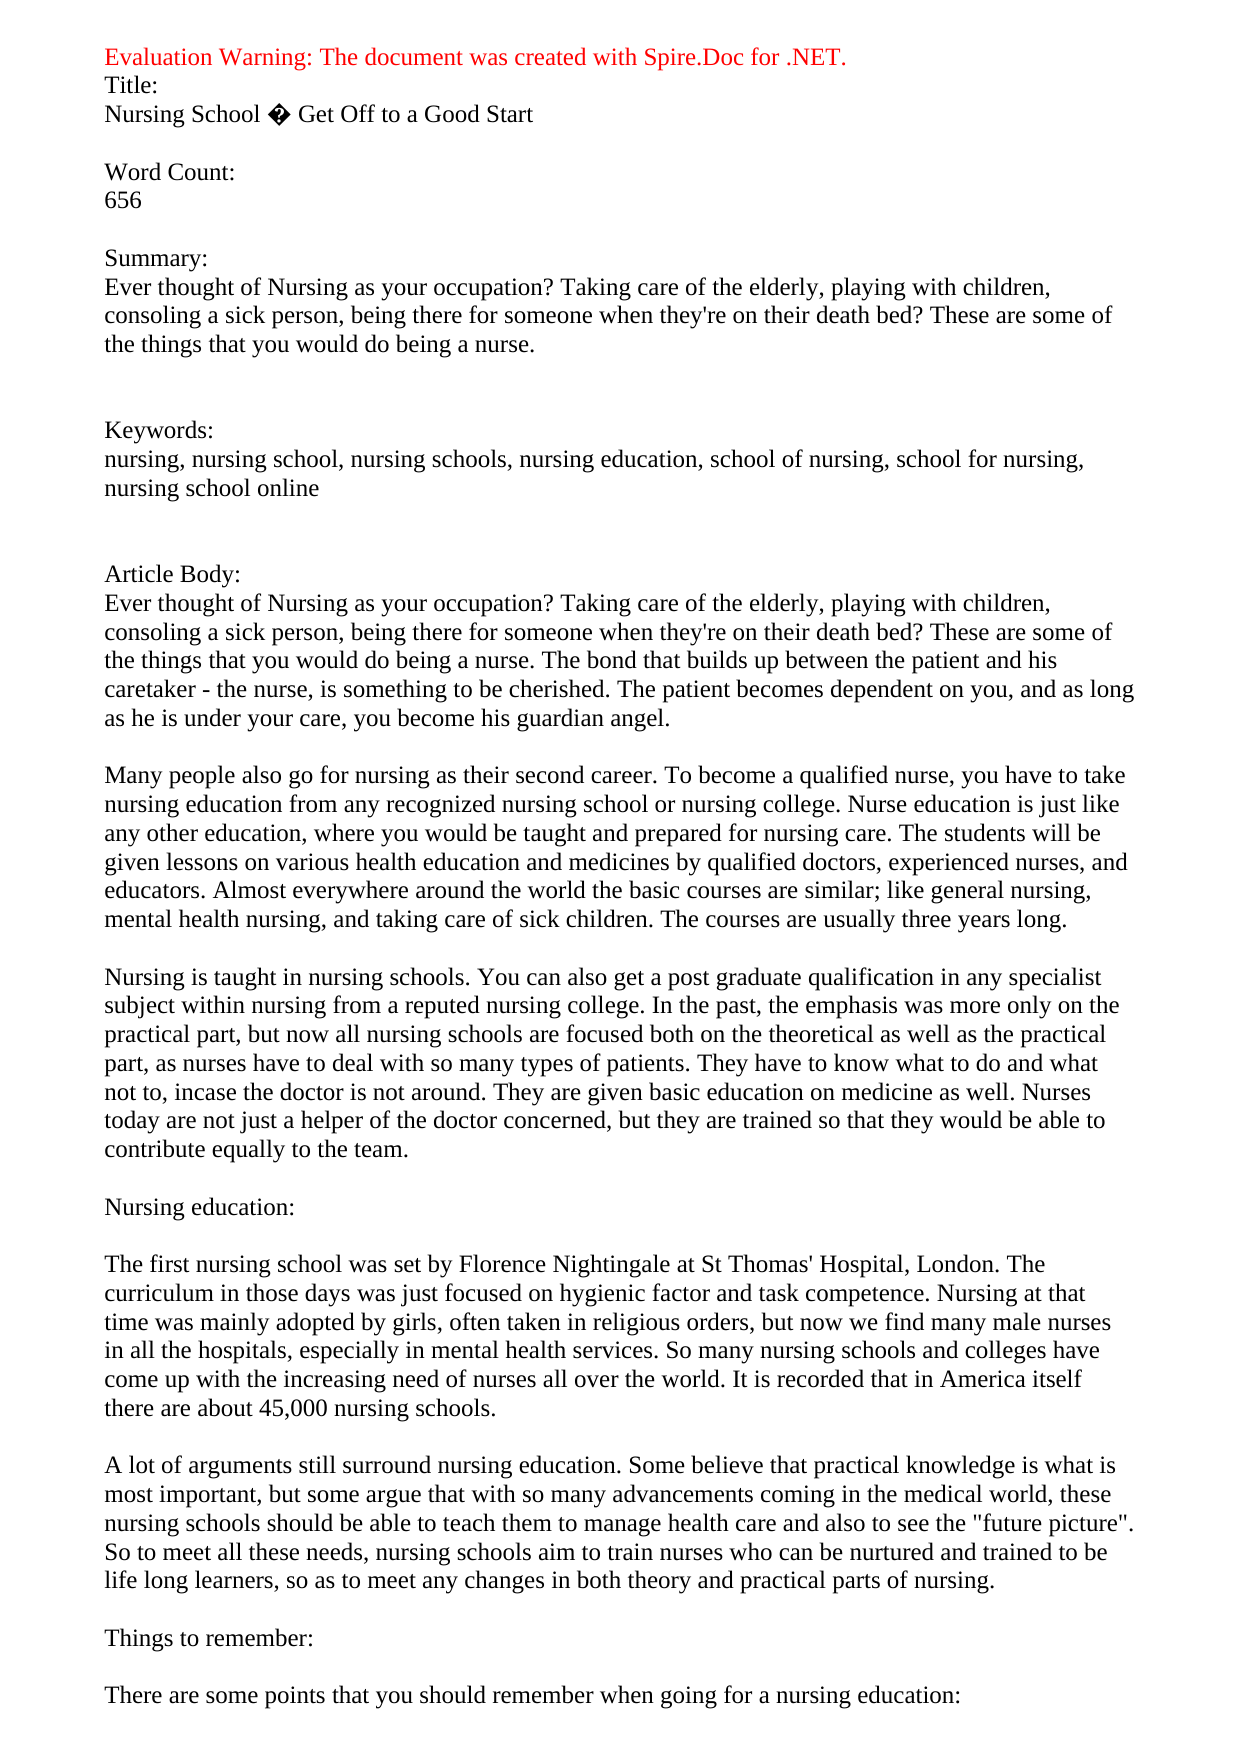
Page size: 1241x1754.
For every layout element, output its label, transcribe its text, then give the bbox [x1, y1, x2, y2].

text There are some points that you should remember when going for a nursing education: [104, 1680, 1136, 1709]
text Things to remember: [104, 1623, 1136, 1652]
text Summary: [104, 243, 1136, 272]
text 656 [104, 185, 1136, 214]
text Evaluation Warning: The document was created with Spire.Doc for .NET. [104, 42, 1136, 70]
text Article Body: [104, 559, 1136, 588]
text Ever thought of Nursing as your occupation? Taking care of the elderly, playing with children, consoling a sick person, being there for someone when they're on their death bed? These are some of the things that you would do being a nurse. The bond that builds up between the patient and his caretaker - the nurse, is something to be cherished. The patient becomes dependent on you, and as long as he is under your care, you become his guardian angel. [104, 588, 1136, 732]
text Nursing is taught in nursing schools. You can also get a post graduate qualification in any specialist subject within nursing from a reputed nursing college. In the past, the emphasis was more only on the practical part, but now all nursing schools are focused both on the theoretical as well as the practical part, as nurses have to deal with so many types of patients. They have to know what to do and what not to, incase the doctor is not around. They are given basic education on medicine as well. Nurses today are not just a helper of the doctor concerned, but they are trained so that they would be able to contribute equally to the team. [104, 962, 1136, 1163]
text nursing, nursing school, nursing schools, nursing education, school of nursing, school for nursing, nursing school online [104, 444, 1136, 502]
text The first nursing school was set by Florence Nightingale at St Thomas' Hospital, London. The curriculum in those days was just focused on hygienic factor and task competence. Nursing at that time was mainly adopted by girls, often taken in religious orders, but now we find many male nurses in all the hospitals, especially in mental health services. So many nursing schools and colleges have come up with the increasing need of nurses all over the world. It is recorded that in America itself there are about 45,000 nursing schools. [104, 1249, 1136, 1422]
text Title: [104, 70, 1136, 99]
text A lot of arguments still surround nursing education. Some believe that practical knowledge is what is most important, but some argue that with so many advancements coming in the medical world, these nursing schools should be able to teach them to manage health care and also to see the "future picture". So to meet all these needs, nursing schools aim to train nurses who can be nurtured and trained to be life long learners, so as to meet any changes in both theory and practical parts of nursing. [104, 1450, 1136, 1594]
text Nursing education: [104, 1192, 1136, 1220]
text Nursing School � Get Off to a Good Start [104, 99, 1136, 128]
text Word Count: [104, 157, 1136, 185]
text Ever thought of Nursing as your occupation? Taking care of the elderly, playing with children, consoling a sick person, being there for someone when they're on their death bed? These are some of the things that you would do being a nurse. [104, 272, 1136, 358]
text Many people also go for nursing as their second career. To become a qualified nurse, you have to take nursing education from any recognized nursing school or nursing college. Nurse education is just like any other education, where you would be taught and prepared for nursing care. The students will be given lessons on various health education and medicines by qualified doctors, experienced nurses, and educators. Almost everywhere around the world the basic courses are similar; like general nursing, mental health nursing, and taking care of sick children. The courses are usually three years long. [104, 760, 1136, 933]
text Keywords: [104, 415, 1136, 444]
